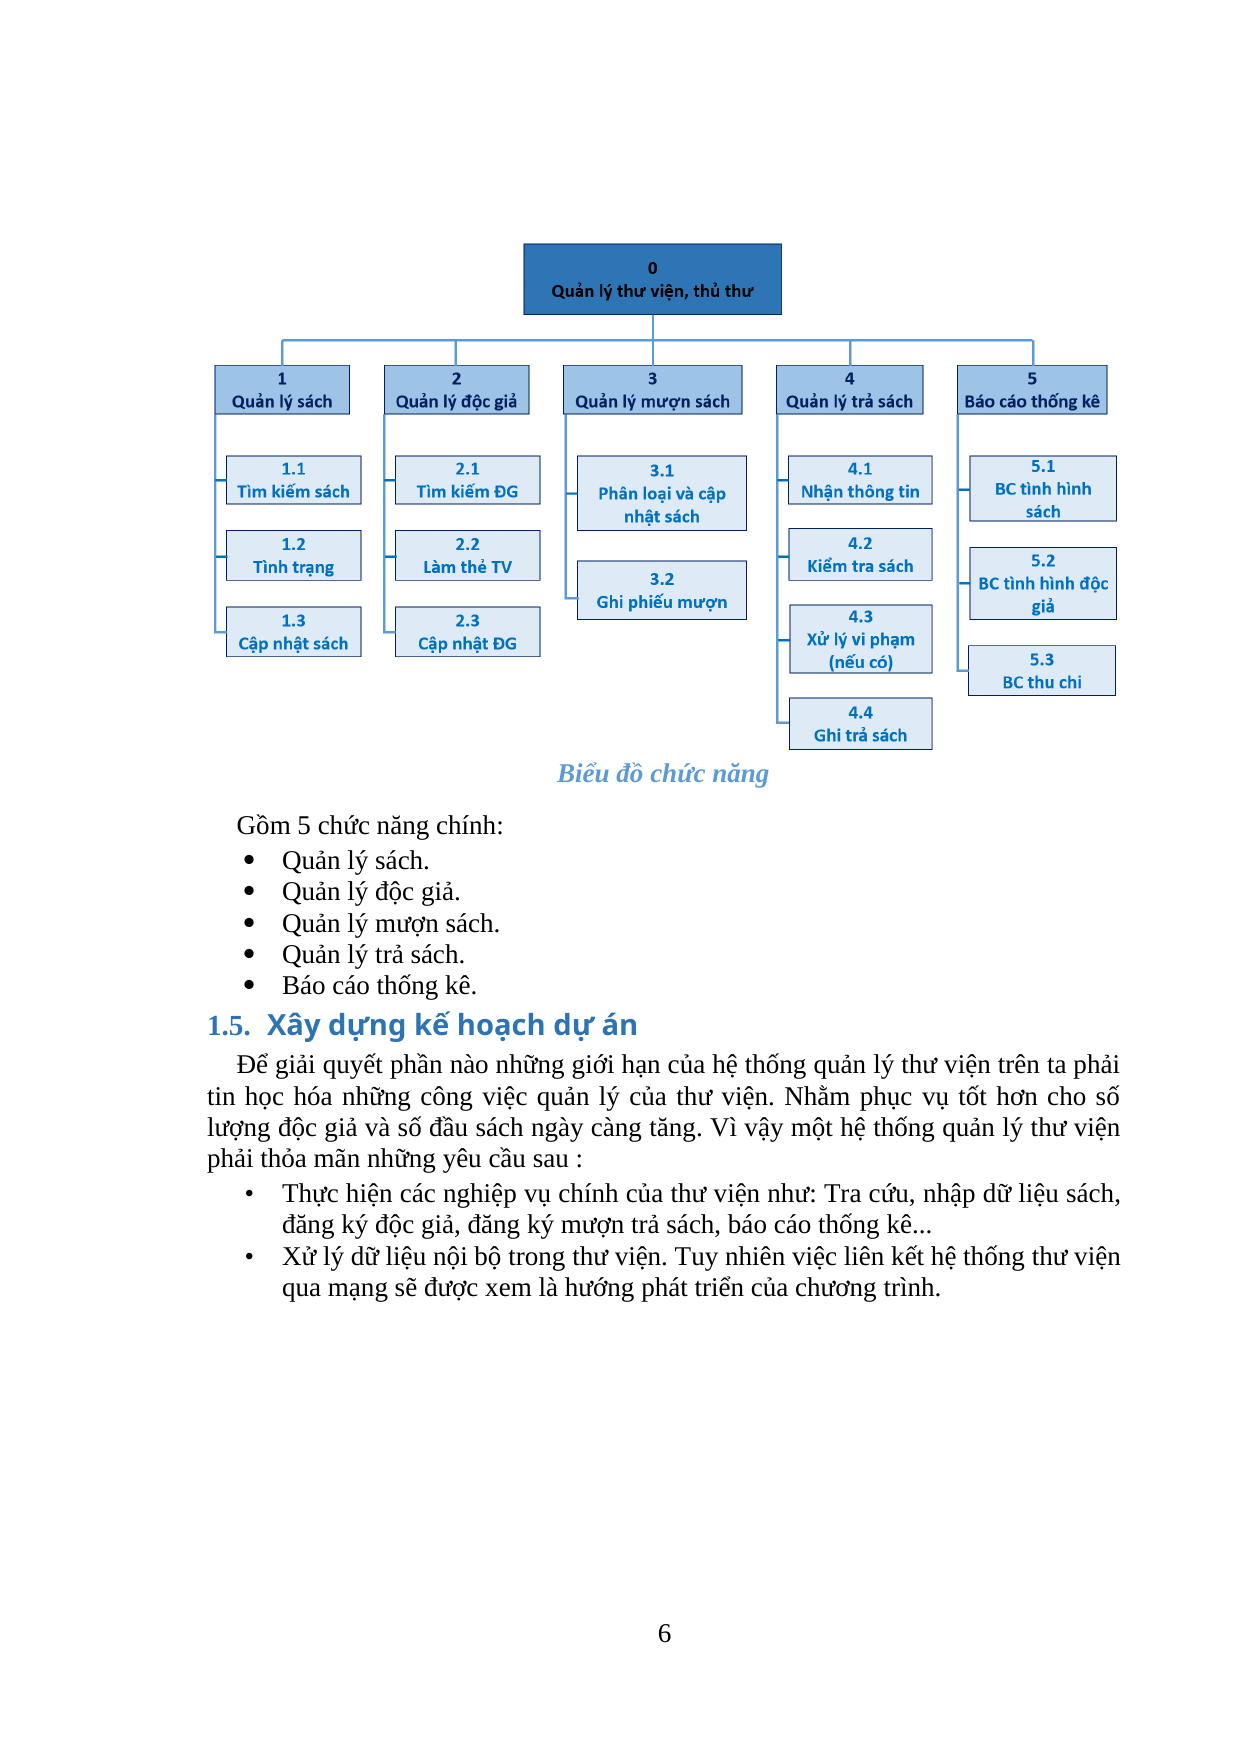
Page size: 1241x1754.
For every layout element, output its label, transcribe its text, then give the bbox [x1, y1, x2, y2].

list Báo cáo thống kê. [244, 969, 1122, 1001]
list Quản lý sách. [244, 844, 1122, 876]
list Quản lý độc giả. [244, 876, 1122, 907]
list Quản lý mượn sách. [244, 907, 1122, 938]
list Quản lý trả sách. [244, 938, 1122, 969]
list Xử lý dữ liệu nội bộ trong thư viện. Tuy nhiên việc liên kết hệ thống thư viện qua mạng sẽ được xem là hướng phát triển của chương trình. [244, 1239, 1122, 1302]
text Gồm 5 chức năng chính: [207, 809, 1122, 840]
list Thực hiện các nghiệp vụ chính của thư viện như: Tra cứu, nhập dữ liệu sách, đăng ký độc giả, đăng ký mượn trả sách, báo cáo thống kê... [244, 1177, 1122, 1239]
text Biểu đồ chức năng [207, 757, 1122, 788]
picture [206, 237, 1123, 753]
subtitle Xây dựng kế hoạch dự án [207, 1005, 1122, 1044]
text Để giải quyết phần nào những giới hạn của hệ thống quản lý thư viện trên ta phải tin học hóa những công việc quản lý của thư viện. Nhằm phục vụ tốt hơn cho số lượng độc giả và số đầu sách ngày càng tăng. Vì vậy một hệ thống quản lý thư viện phải thỏa mãn những yêu cầu sau : [207, 1048, 1122, 1173]
